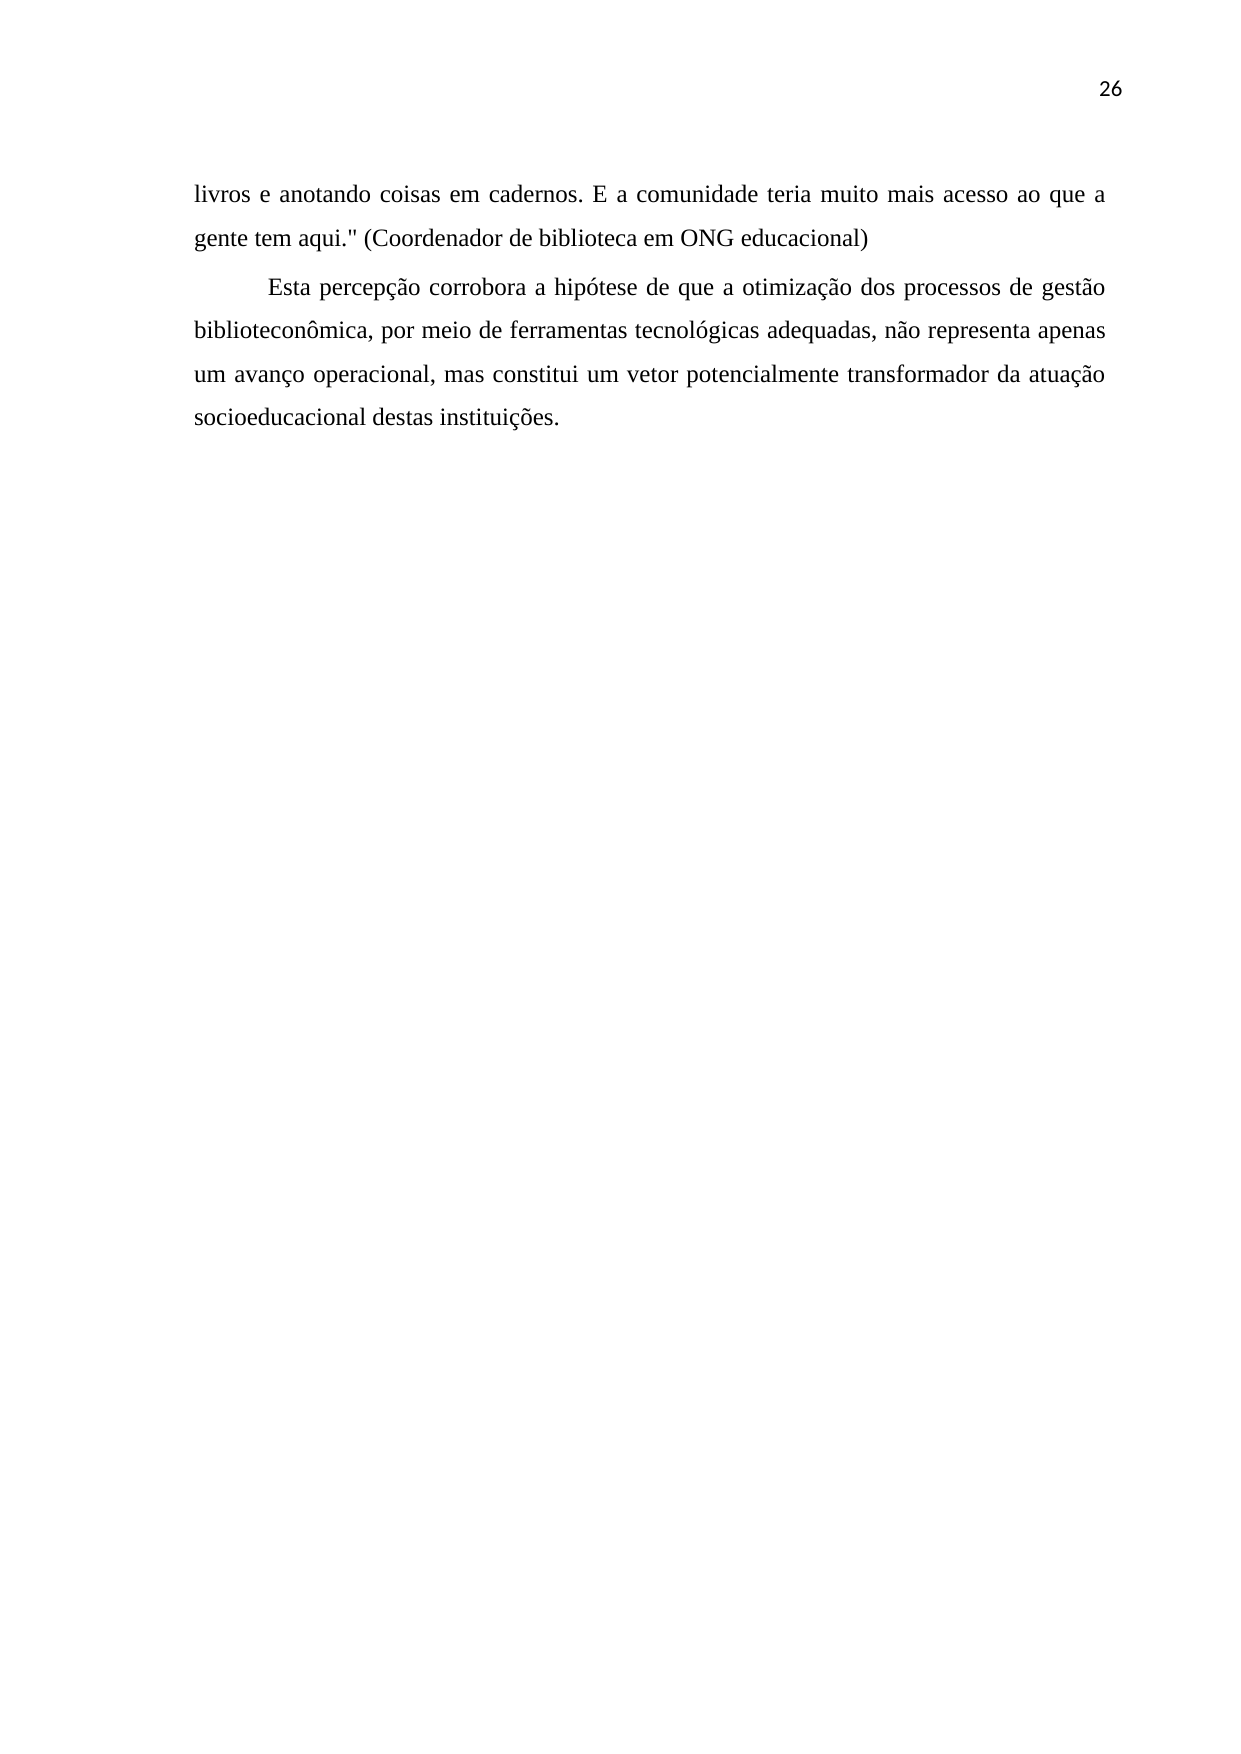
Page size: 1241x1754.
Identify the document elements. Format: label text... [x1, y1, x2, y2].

text Esta percepção corrobora a hipótese de que a otimização dos processos de gestão biblioteconômica, por meio de ferramentas tecnológicas adequadas, não representa apenas um avanço operacional, mas constitui um vetor potencialmente transformador da atuação socioeducacional destas instituições. [194, 272, 1106, 431]
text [194, 179, 1106, 251]
